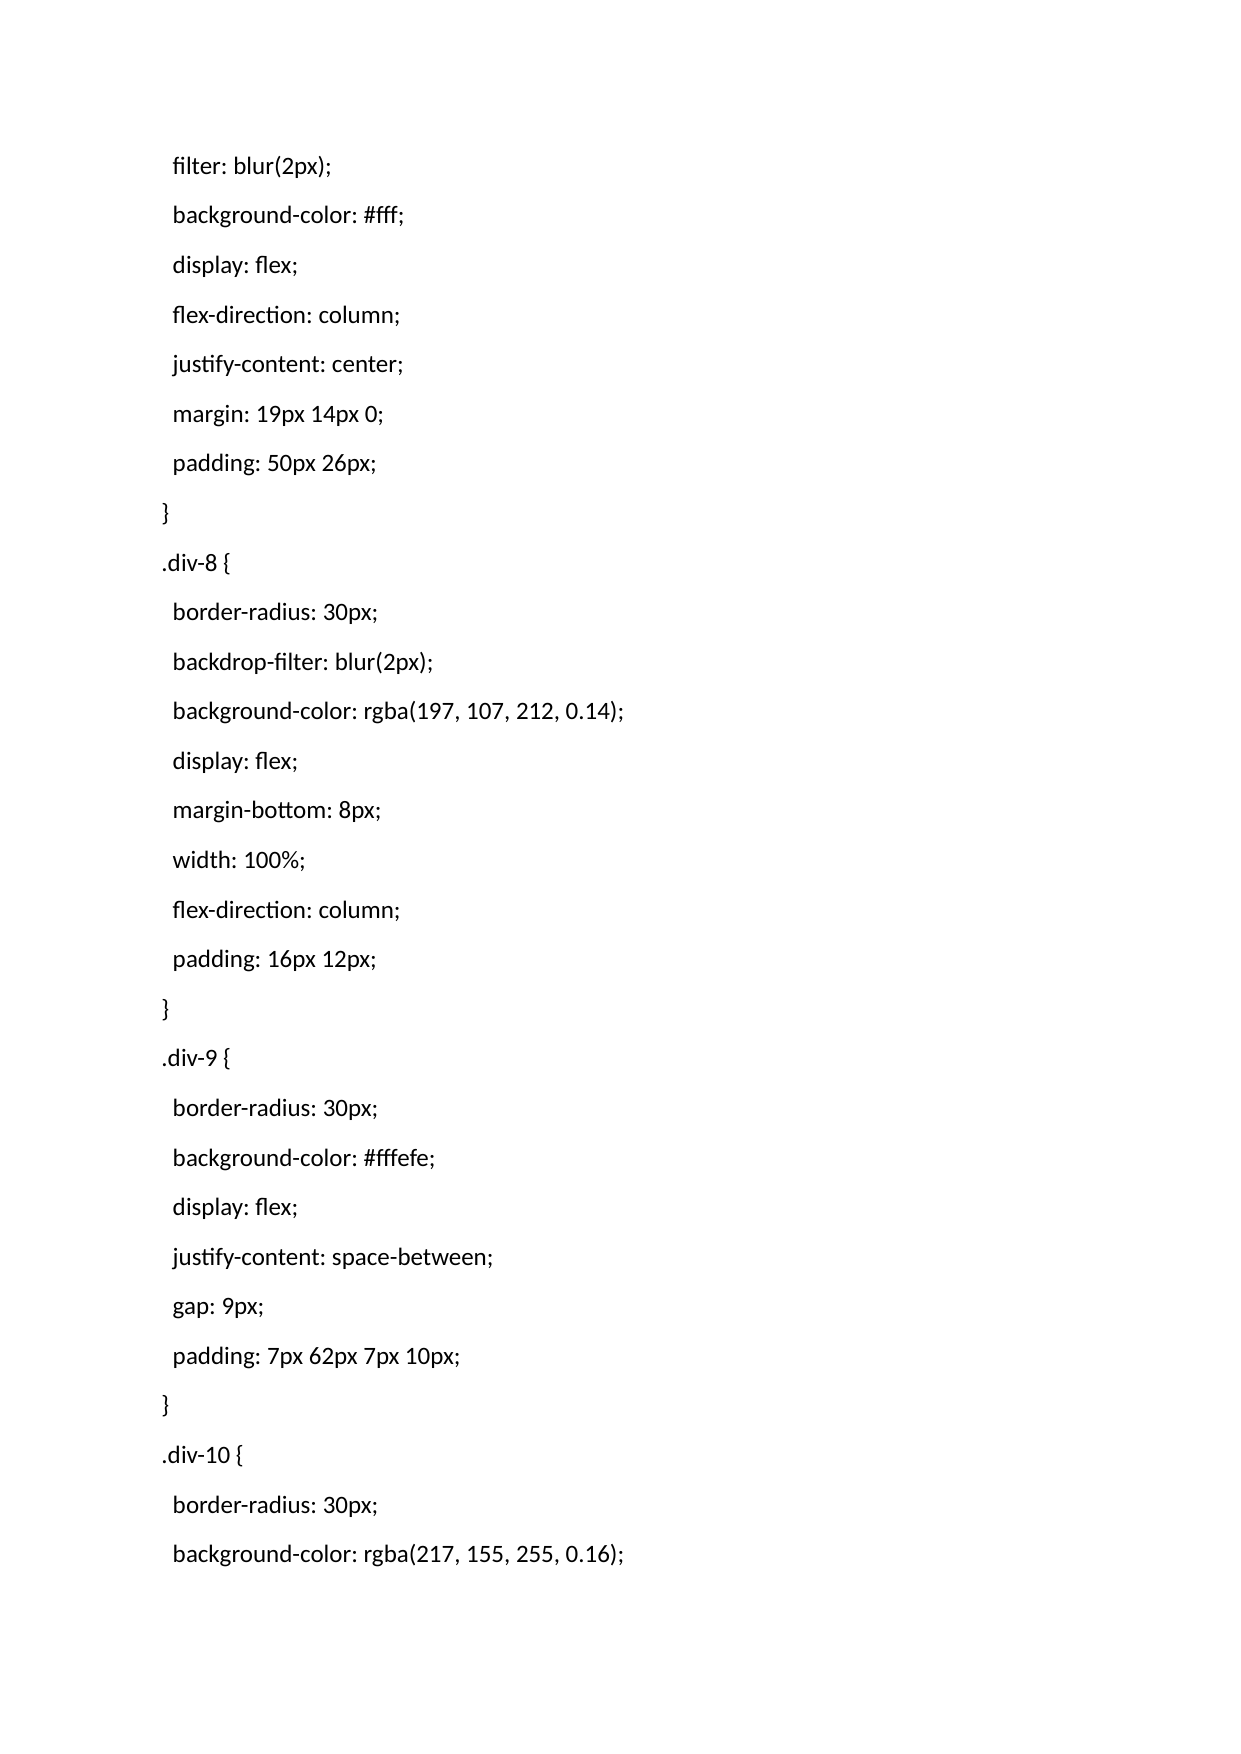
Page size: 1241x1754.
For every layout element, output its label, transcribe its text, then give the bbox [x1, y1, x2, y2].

text .div-8 { [150, 547, 1090, 577]
text backdrop-filter: blur(2px); [150, 646, 1090, 676]
text } [150, 993, 1090, 1023]
text .div-9 { [150, 1042, 1090, 1073]
text display: flex; [150, 249, 1090, 280]
text .div-10 { [150, 1439, 1090, 1470]
text padding: 7px 62px 7px 10px; [150, 1340, 1090, 1371]
text flex-direction: column; [150, 894, 1090, 924]
text display: flex; [150, 745, 1090, 776]
text background-color: #fffefe; [150, 1142, 1090, 1172]
text margin: 19px 14px 0; [150, 398, 1090, 428]
text width: 100%; [150, 844, 1090, 875]
text padding: 16px 12px; [150, 943, 1090, 974]
text border-radius: 30px; [150, 1489, 1090, 1519]
text margin-bottom: 8px; [150, 794, 1090, 825]
text background-color: #fff; [150, 199, 1090, 230]
text justify-content: center; [150, 348, 1090, 379]
text } [150, 1389, 1090, 1420]
text padding: 50px 26px; [150, 447, 1090, 478]
text filter: blur(2px); [150, 150, 1090, 181]
text flex-direction: column; [150, 299, 1090, 329]
text border-radius: 30px; [150, 1092, 1090, 1123]
text border-radius: 30px; [150, 596, 1090, 627]
text gap: 9px; [150, 1290, 1090, 1321]
text display: flex; [150, 1191, 1090, 1222]
text background-color: rgba(197, 107, 212, 0.14); [150, 695, 1090, 726]
text background-color: rgba(217, 155, 255, 0.16); [150, 1538, 1090, 1569]
text justify-content: space-between; [150, 1241, 1090, 1271]
text } [150, 497, 1090, 528]
